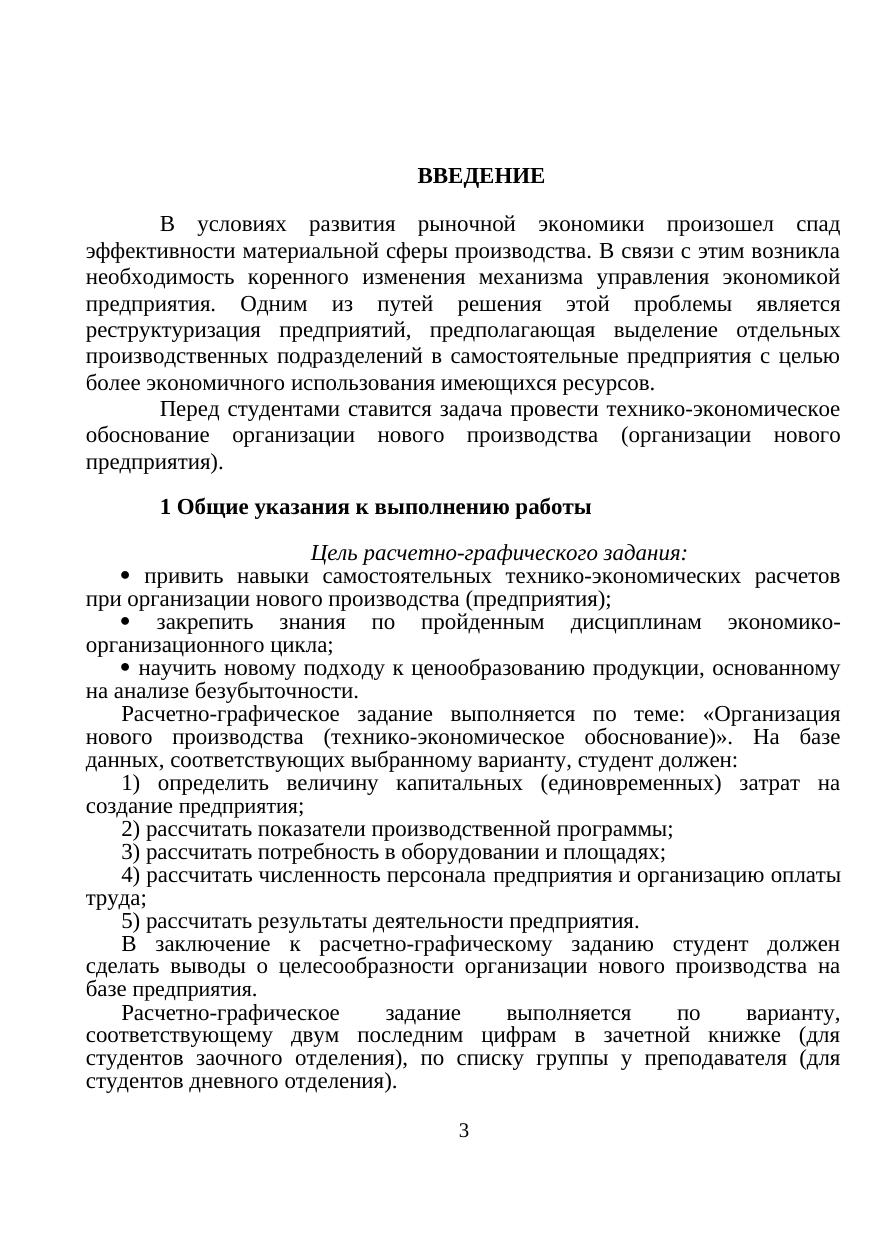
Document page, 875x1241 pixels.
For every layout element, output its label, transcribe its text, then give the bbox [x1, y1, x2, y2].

text Расчетно-графическое задание выполняется по варианту, соответствующему двум последним цифрам в зачетной книжке (для студентов заочного отделения), по списку группы у преподавателя (для студентов дневного отделения). [86, 1002, 842, 1094]
text привить навыки самостоятельных технико-экономических расчетов при организации нового производства (предприятия); [86, 565, 842, 611]
text 1) определить величину капитальных (единовременных) затрат на создание предприятия; [86, 772, 842, 818]
text В условиях развития рыночной экономики произошел спад эффективности материальной сферы производства. В связи с этим возникла необходимость коренного изменения механизма управления экономикой предприятия. Одним из путей решения этой проблемы является реструктуризация предприятий, предполагающая выделение отдельных производственных подразделений в самостоятельные предприятия с целью более экономичного использования имеющихся ресурсов. [86, 211, 842, 395]
text Введение [86, 165, 842, 188]
text закрепить знания по пройденным дисциплинам экономико-организационного цикла; [86, 611, 842, 657]
text 4) рассчитать численность персонала предприятия и организацию оплаты труда; [86, 864, 842, 910]
text Цель расчетно-графического задания: [86, 542, 842, 565]
text В заключение к расчетно-графическому заданию студент должен сделать выводы о целесообразности организации нового производства на базе предприятия. [86, 933, 842, 1002]
text 1 Общие указания к выполнению работы [86, 493, 842, 519]
text 2) рассчитать показатели производственной программы; [86, 818, 842, 841]
text 3) рассчитать потребность в оборудовании и площадях; [86, 841, 842, 864]
text Расчетно-графическое задание выполняется по теме: «Организация нового производства (технико-экономическое обоснование)». На базе данных, соответствующих выбранному варианту, студент должен: [86, 703, 842, 772]
text Перед студентами ставится задача провести технико-экономическое обоснование организации нового производства (организации нового предприятия). [86, 395, 842, 474]
text 5) рассчитать результаты деятельности предприятия. [86, 910, 842, 933]
text научить новому подходу к ценообразованию продукции, основанному на анализе безубыточности. [86, 657, 842, 703]
